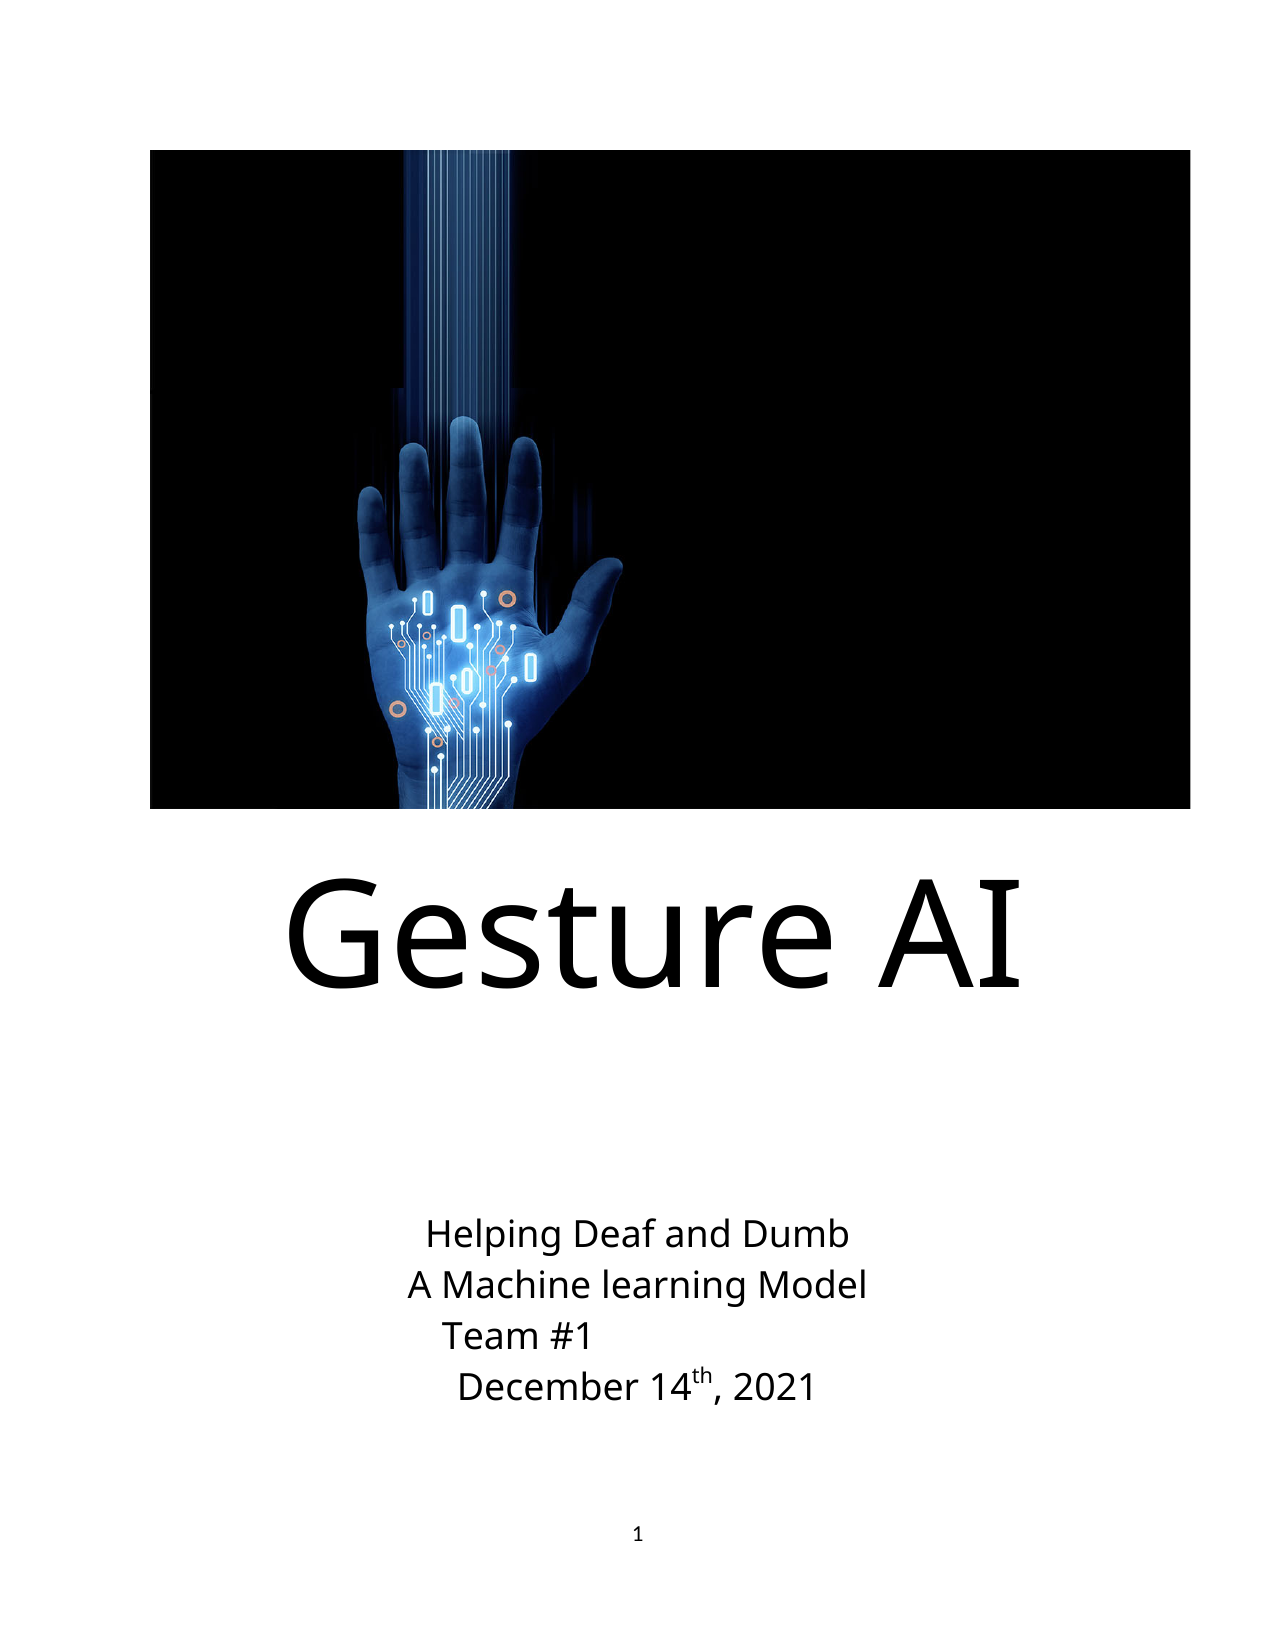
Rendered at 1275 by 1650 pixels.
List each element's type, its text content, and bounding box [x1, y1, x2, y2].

picture [150, 150, 1191, 809]
text Helping Deaf and Dumb [150, 1208, 1125, 1259]
text December 14th, 2021 [150, 1361, 1125, 1412]
text A Machine learning Model [150, 1259, 1125, 1310]
text Team #1 [150, 1310, 1125, 1361]
